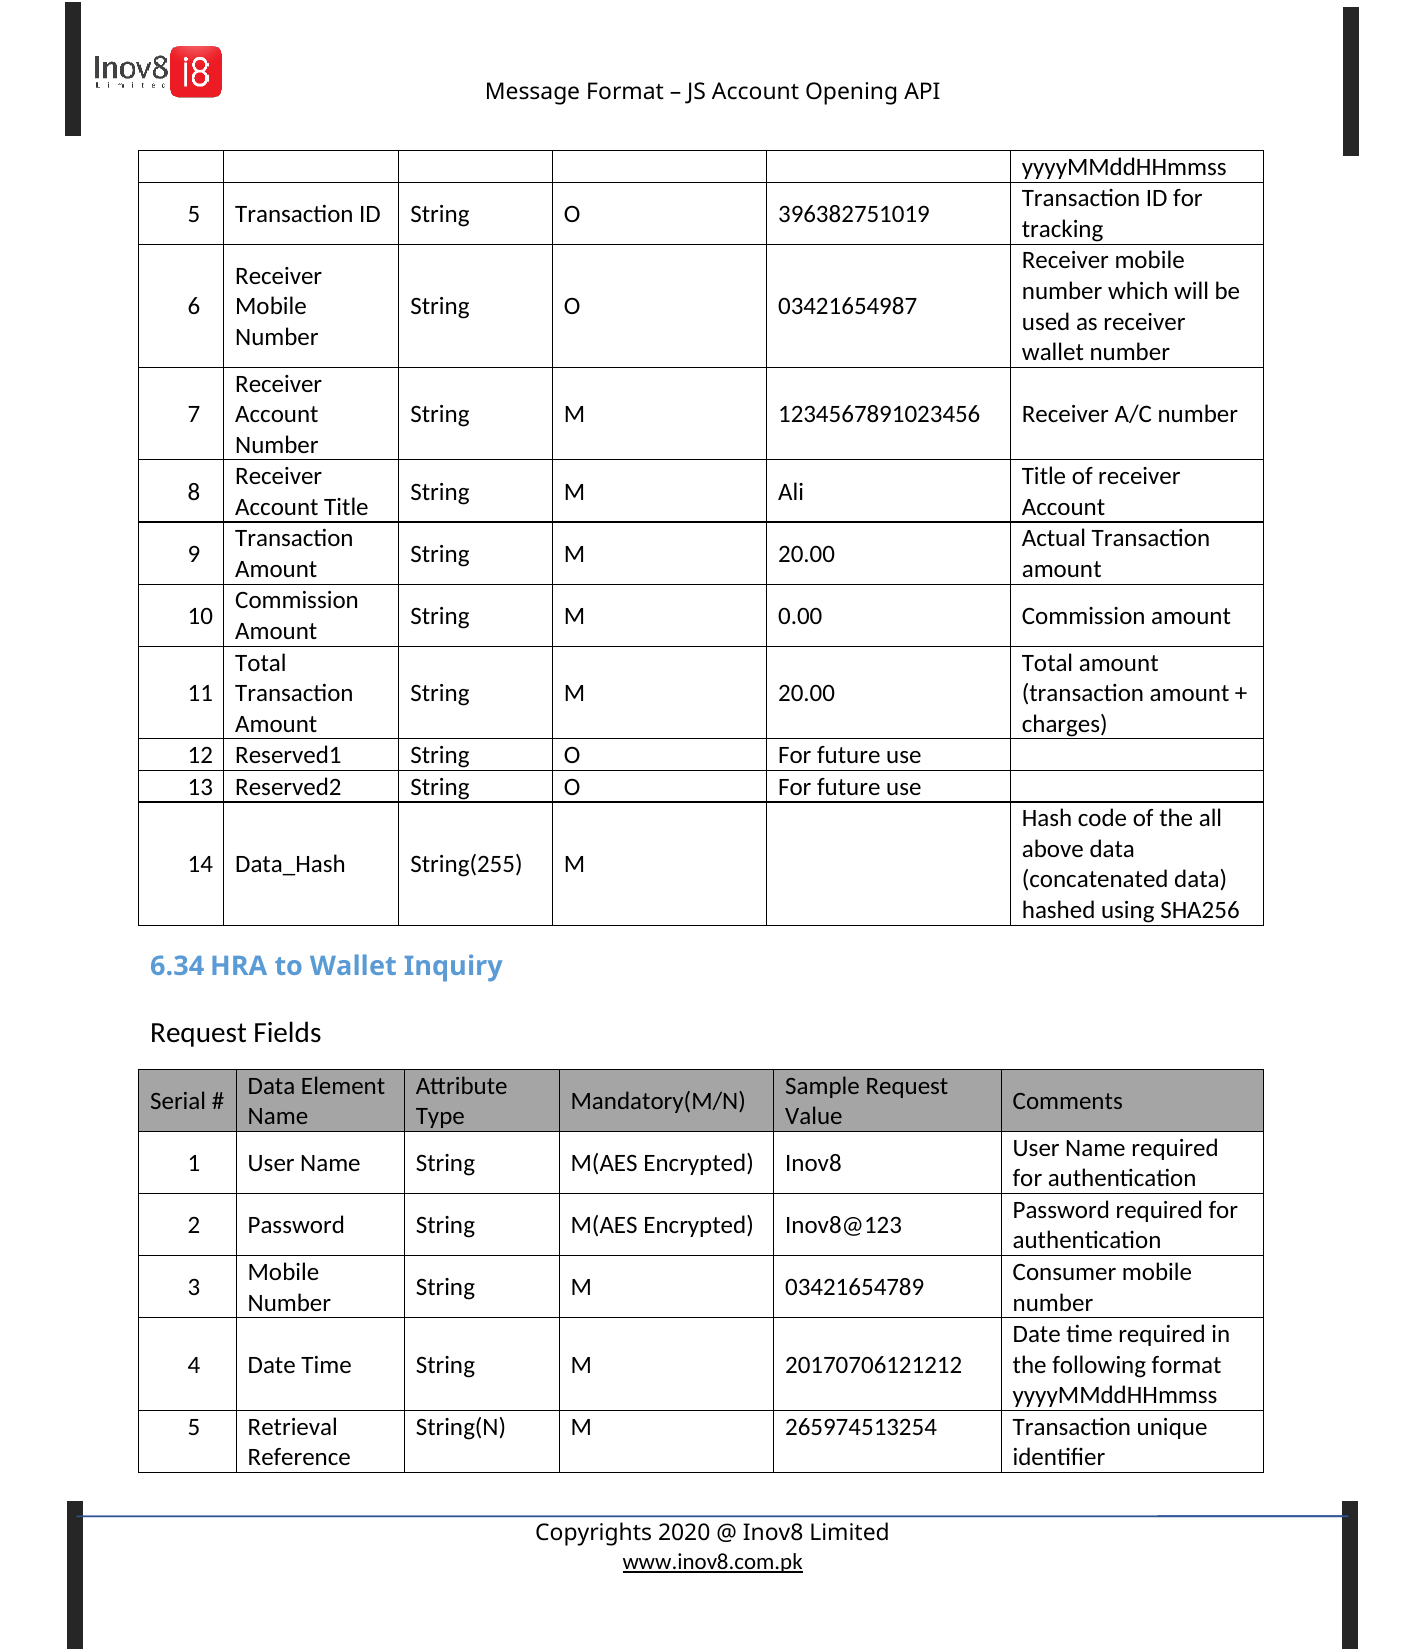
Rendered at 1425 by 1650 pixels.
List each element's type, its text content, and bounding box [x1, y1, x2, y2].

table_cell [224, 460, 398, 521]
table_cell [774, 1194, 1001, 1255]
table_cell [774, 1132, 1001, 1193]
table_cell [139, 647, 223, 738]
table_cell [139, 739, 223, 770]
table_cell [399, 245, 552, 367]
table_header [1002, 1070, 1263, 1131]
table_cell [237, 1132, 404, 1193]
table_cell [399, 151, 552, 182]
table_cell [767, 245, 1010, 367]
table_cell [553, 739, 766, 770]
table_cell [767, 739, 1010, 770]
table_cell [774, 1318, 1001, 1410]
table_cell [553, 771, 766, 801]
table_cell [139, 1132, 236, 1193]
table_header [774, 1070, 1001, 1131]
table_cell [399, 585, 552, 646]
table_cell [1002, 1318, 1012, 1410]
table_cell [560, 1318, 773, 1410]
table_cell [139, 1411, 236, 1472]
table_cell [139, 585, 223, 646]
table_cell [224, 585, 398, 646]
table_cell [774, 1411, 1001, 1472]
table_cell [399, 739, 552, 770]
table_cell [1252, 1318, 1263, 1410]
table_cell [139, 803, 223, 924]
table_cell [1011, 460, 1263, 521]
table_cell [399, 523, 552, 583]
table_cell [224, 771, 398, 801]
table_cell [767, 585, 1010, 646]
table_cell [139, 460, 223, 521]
text Request Fields [150, 1014, 1275, 1049]
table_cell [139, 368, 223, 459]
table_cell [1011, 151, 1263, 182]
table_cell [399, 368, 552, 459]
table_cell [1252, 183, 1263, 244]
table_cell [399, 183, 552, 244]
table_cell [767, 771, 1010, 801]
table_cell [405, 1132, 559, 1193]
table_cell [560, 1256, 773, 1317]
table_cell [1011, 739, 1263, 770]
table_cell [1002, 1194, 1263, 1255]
subtitle HRA to Wallet Inquiry [150, 946, 1275, 983]
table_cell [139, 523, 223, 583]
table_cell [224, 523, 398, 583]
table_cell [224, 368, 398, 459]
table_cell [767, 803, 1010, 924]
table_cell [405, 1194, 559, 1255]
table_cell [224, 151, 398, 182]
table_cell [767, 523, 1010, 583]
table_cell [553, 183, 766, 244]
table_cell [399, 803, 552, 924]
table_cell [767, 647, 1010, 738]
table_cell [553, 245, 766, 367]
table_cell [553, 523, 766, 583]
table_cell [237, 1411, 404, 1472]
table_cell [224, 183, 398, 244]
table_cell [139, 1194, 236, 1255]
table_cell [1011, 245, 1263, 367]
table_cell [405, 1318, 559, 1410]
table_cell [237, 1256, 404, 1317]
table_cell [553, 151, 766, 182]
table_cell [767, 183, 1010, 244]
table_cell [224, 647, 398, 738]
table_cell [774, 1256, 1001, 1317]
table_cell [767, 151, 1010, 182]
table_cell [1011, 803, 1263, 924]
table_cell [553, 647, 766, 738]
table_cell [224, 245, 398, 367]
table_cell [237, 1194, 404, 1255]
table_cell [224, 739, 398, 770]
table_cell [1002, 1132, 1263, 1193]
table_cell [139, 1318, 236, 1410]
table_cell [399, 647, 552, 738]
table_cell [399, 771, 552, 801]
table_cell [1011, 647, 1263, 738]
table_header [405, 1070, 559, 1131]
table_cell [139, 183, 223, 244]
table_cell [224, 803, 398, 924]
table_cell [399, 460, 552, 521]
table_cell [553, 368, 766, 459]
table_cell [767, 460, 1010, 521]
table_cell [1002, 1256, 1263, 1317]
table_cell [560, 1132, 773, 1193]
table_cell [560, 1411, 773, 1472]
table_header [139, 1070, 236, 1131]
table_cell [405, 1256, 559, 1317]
picture [89, 42, 225, 101]
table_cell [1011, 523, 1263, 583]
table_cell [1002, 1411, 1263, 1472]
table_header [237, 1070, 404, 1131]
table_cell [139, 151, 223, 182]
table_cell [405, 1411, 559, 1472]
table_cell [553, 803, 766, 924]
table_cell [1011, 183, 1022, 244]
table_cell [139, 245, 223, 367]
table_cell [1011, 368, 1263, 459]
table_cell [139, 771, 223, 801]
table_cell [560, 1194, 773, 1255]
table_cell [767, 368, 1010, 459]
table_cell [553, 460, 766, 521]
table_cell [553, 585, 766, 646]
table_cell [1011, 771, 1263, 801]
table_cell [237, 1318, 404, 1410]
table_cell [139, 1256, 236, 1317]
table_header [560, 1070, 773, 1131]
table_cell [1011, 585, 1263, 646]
